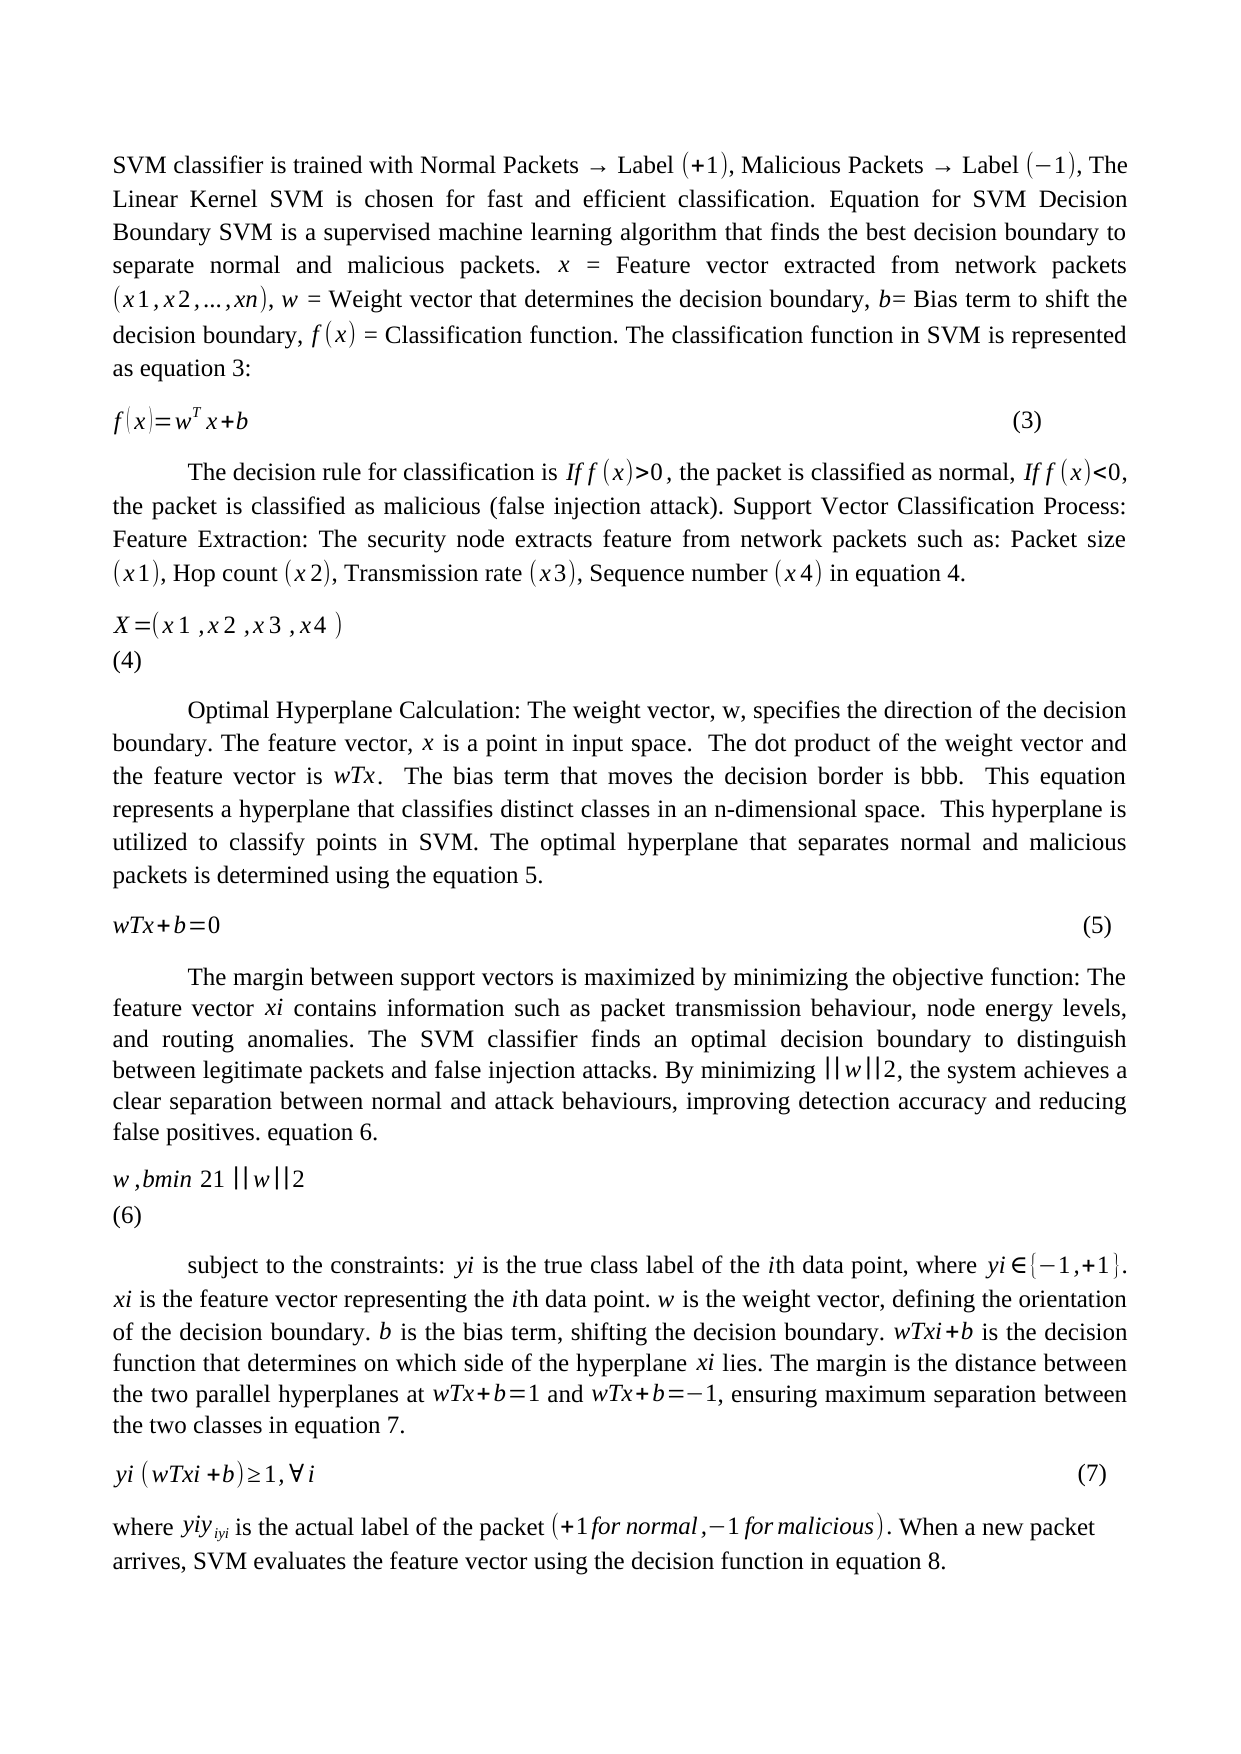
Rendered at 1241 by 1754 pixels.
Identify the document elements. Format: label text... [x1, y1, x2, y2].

text (6) [112, 1165, 1128, 1229]
text (5) [112, 910, 1128, 941]
text The margin between support vectors is maximized by minimizing the objective function: The feature vector contains information such as packet transmission behaviour, node energy levels, and routing anomalies. The SVM classifier finds an optimal decision boundary to distinguish between legitimate packets and false injection attacks. By minimizing , the system achieves a clear separation between normal and attack behaviours, improving detection accuracy and reducing false positives. equation 6. [112, 962, 1128, 1146]
text where is the actual label of the packet When a new packet arrives, SVM evaluates the feature vector using the decision function in equation 8. [112, 1510, 1128, 1575]
text Optimal Hyperplane Calculation: The weight vector, w, specifies the direction of the decision boundary. The feature vector, is a point in input space. The dot product of the weight vector and the feature vector is . The bias term that moves the decision border is bbb. This equation represents a hyperplane that classifies distinct classes in an n-dimensional space. This hyperplane is utilized to classify points in SVM. The optimal hyperplane that separates normal and malicious packets is determined using the equation 5. [112, 695, 1128, 889]
text (7) [112, 1458, 1128, 1489]
text subject to the constraints: ​ is the true class label of the th data point, where . is the feature vector representing the th data point. is the weight vector, defining the orientation of the decision boundary. is the bias term, shifting the decision boundary. is the decision function that determines on which side of the hyperplane lies. The margin is the distance between the two parallel hyperplanes at and , ensuring maximum separation between the two classes in equation 7. [112, 1250, 1128, 1439]
text (4) [112, 610, 1128, 674]
text The decision rule for classification is the packet is classified as normal, , the packet is classified as malicious (false injection attack). Support Vector Classification Process: Feature Extraction: The security node extracts feature from network packets such as: Packet size , Hop count , Transmission rate , Sequence number in equation 4. [112, 457, 1128, 589]
text (3) [112, 403, 1128, 436]
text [112, 150, 1128, 382]
